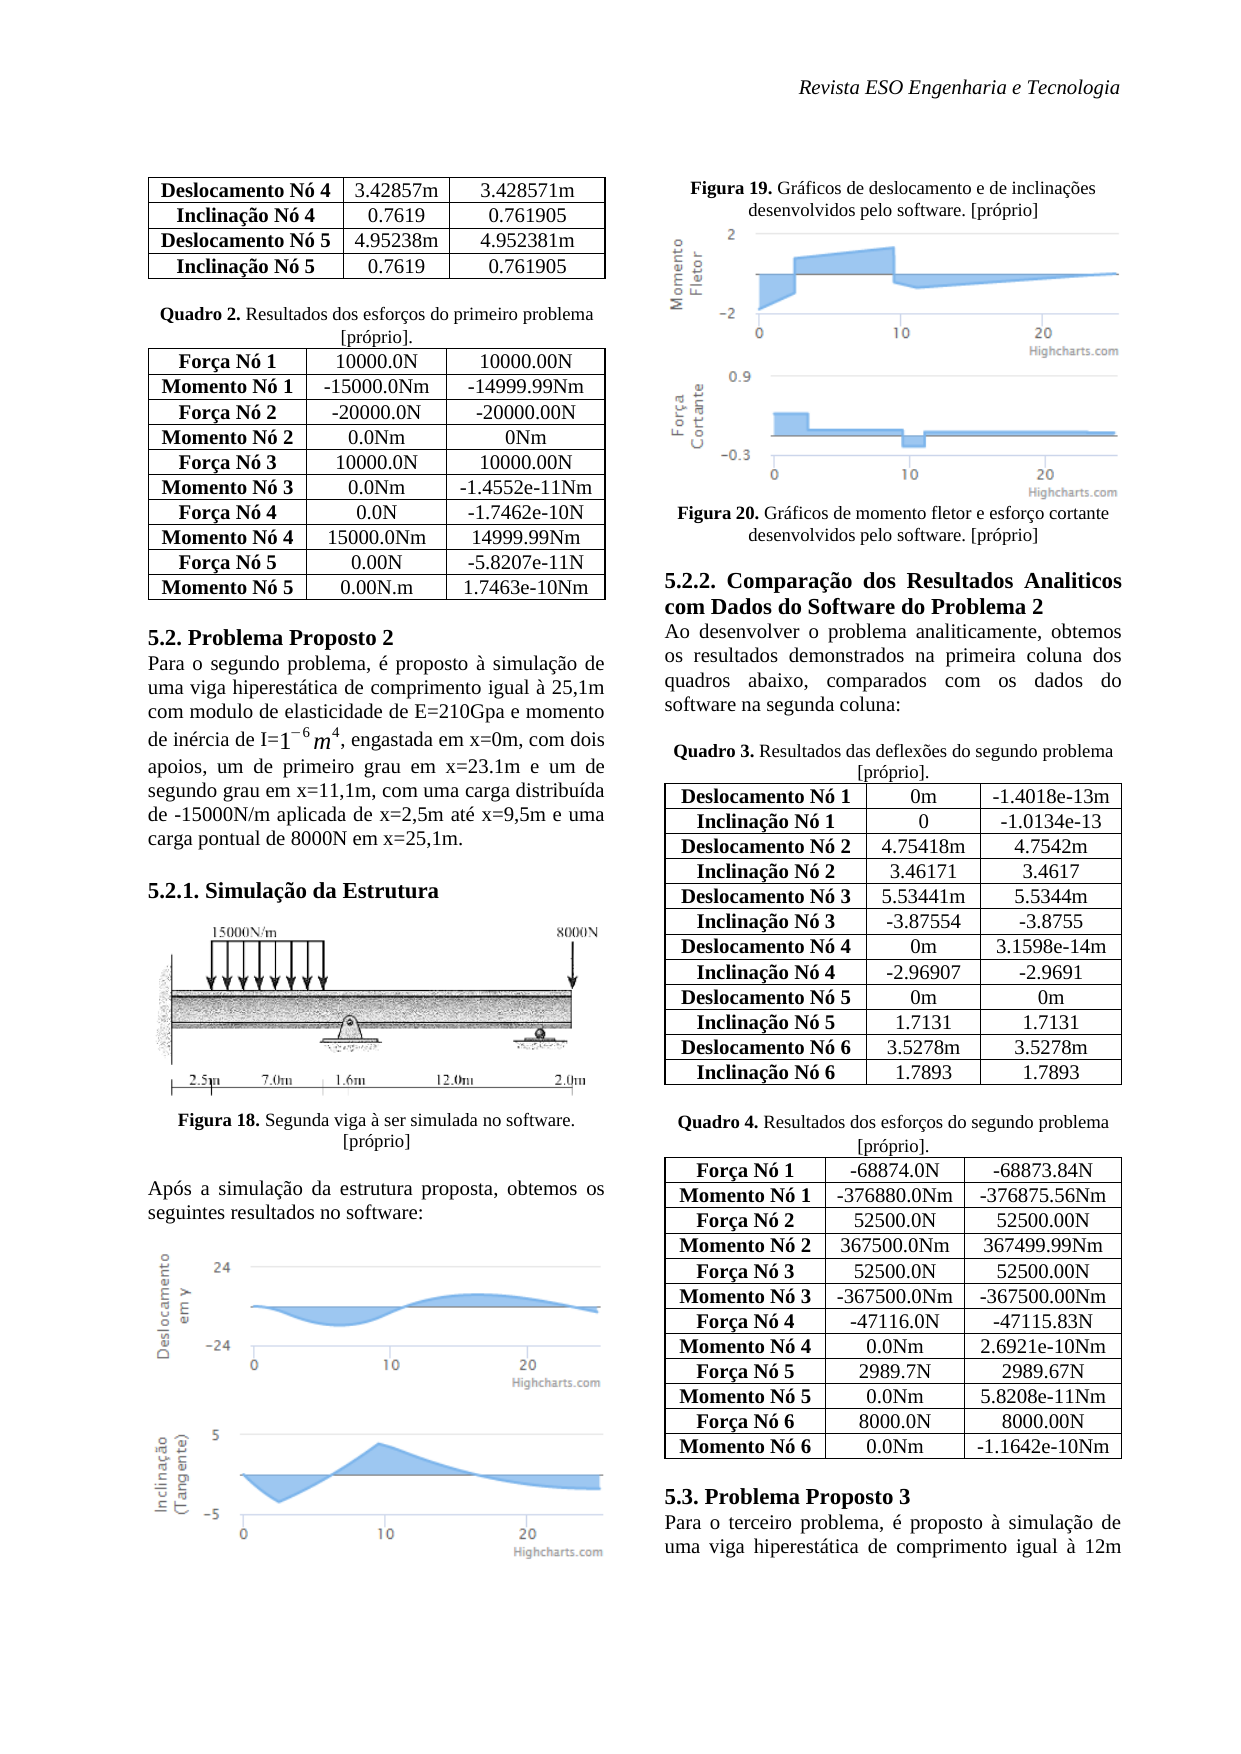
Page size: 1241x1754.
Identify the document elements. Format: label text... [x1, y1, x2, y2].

text 5.2.1. Simulação da Estrutura [148, 877, 605, 903]
table_cell 0.7619 [344, 254, 449, 278]
picture [664, 220, 1123, 502]
table_cell 3.5278m [867, 1035, 980, 1059]
picture [147, 903, 606, 1109]
table_cell 0.0Nm [826, 1334, 964, 1358]
table_cell 1.7893 [867, 1060, 980, 1084]
table_cell -367500.00Nm [965, 1284, 1121, 1308]
table_cell 0m [867, 985, 980, 1009]
table_cell 3.42857m [344, 178, 449, 202]
table_cell 0.0Nm [307, 425, 446, 449]
table_cell 0m [867, 935, 980, 958]
table_cell 0.00N.m [307, 575, 446, 599]
table_cell -20000.0N [307, 400, 446, 424]
table_cell -1.7462e-10N [447, 500, 604, 524]
table_cell 0m [981, 985, 1121, 1009]
table_cell Inclinação Nó 4 [666, 960, 866, 984]
table_cell -1.1642e-10Nm [965, 1434, 1121, 1458]
table_cell Momento Nó 6 [666, 1434, 825, 1458]
table_cell 8000.0N [826, 1409, 964, 1433]
table_cell 4.95238m [344, 229, 449, 252]
table_cell 5.5344m [981, 884, 1121, 908]
table_cell Força Nó 6 [666, 1409, 825, 1433]
table_cell 5.53441m [867, 884, 980, 908]
table_header 10000.00N [447, 349, 604, 373]
table_cell 3.46171 [867, 859, 980, 883]
text Figura 20. Gráficos de momento fletor e esforço cortante desenvolvidos pelo software. [próprio] [664, 502, 1122, 545]
table_cell -3.8755 [981, 909, 1121, 933]
table_cell 1.7131 [981, 1010, 1121, 1034]
picture [147, 1248, 606, 1391]
table_cell 0 [867, 809, 980, 833]
table_cell Momento Nó 1 [149, 375, 306, 398]
table_cell Força Nó 2 [666, 1208, 825, 1232]
table_cell 367499.99Nm [965, 1234, 1121, 1257]
table_cell 0.0Nm [307, 475, 446, 499]
table_cell Inclinação Nó 3 [666, 909, 866, 933]
table_cell Momento Nó 3 [666, 1284, 825, 1308]
text Para o segundo problema, é proposto à simulação de uma viga hiperestática de comprimento igual à 25,1m com modulo de elasticidade de E=210Gpa e momento de inércia de I=, engastada em x=0m, com dois apoios, um de primeiro grau em x=23.1m e um de segundo grau em x=11,1m, com uma carga distribuída de -15000N/m aplicada de x=2,5m até x=9,5m e uma carga pontual de 8000N em x=25,1m. [148, 651, 605, 850]
table_cell Deslocamento Nó 5 [666, 985, 866, 1009]
table_cell Inclinação Nó 4 [149, 203, 343, 227]
table_cell -376880.0Nm [826, 1183, 964, 1207]
table_cell 0.7619 [344, 203, 449, 227]
table_header 10000.0N [307, 349, 446, 373]
table_cell Momento Nó 5 [149, 575, 306, 599]
table_cell 2989.67N [965, 1359, 1121, 1383]
table_cell Momento Nó 5 [666, 1384, 825, 1408]
table_header -1.4018e-13m [981, 784, 1121, 808]
table_cell 14999.99Nm [447, 525, 604, 549]
table_cell Deslocamento Nó 3 [666, 884, 866, 908]
table_header -68874.0N [826, 1158, 964, 1182]
table_cell Inclinação Nó 2 [666, 859, 866, 883]
table_header -68873.84N [965, 1158, 1121, 1182]
table_cell Força Nó 4 [149, 500, 306, 524]
table_cell Deslocamento Nó 4 [666, 935, 866, 958]
table_cell 2989.7N [826, 1359, 964, 1383]
table_cell 5.8208e-11Nm [965, 1384, 1121, 1408]
table_cell 0.0N [307, 500, 446, 524]
table_cell -5.8207e-11N [447, 550, 604, 574]
table_cell 3.4617 [981, 859, 1121, 883]
table_cell -1.4552e-11Nm [447, 475, 604, 499]
table_header Força Nó 1 [149, 349, 306, 373]
table_cell -47115.83N [965, 1309, 1121, 1333]
text 5.2.2. Comparação dos Resultados Analiticos com Dados do Software do Problema 2 [664, 567, 1122, 619]
table_cell 4.75418m [867, 834, 980, 858]
table_cell Inclinação Nó 1 [666, 809, 866, 833]
table_cell 10000.00N [447, 450, 604, 474]
table_cell Deslocamento Nó 2 [666, 834, 866, 858]
table_cell Força Nó 5 [666, 1359, 825, 1383]
table_cell 15000.0Nm [307, 525, 446, 549]
table_cell 8000.00N [965, 1409, 1121, 1433]
table_cell 10000.0N [307, 450, 446, 474]
table_cell 0Nm [447, 425, 604, 449]
table_cell -2.96907 [867, 960, 980, 984]
table_cell 52500.00N [965, 1259, 1121, 1283]
table_cell -3.87554 [867, 909, 980, 933]
table_cell 2.6921e-10Nm [965, 1334, 1121, 1358]
table_cell 3.428571m [450, 178, 604, 202]
table_cell Força Nó 2 [149, 400, 306, 424]
table_cell 3.5278m [981, 1035, 1121, 1059]
picture [147, 1414, 606, 1563]
table_cell 4.7542m [981, 834, 1121, 858]
table_cell 0.0Nm [826, 1434, 964, 1458]
table_header Força Nó 1 [666, 1158, 825, 1182]
table_cell -15000.0Nm [307, 375, 446, 398]
text Quadro 4. Resultados dos esforços do segundo problema [próprio]. [664, 1111, 1122, 1157]
table_cell -47116.0N [826, 1309, 964, 1333]
table_cell Inclinação Nó 6 [666, 1060, 866, 1084]
table_cell 52500.0N [826, 1208, 964, 1232]
table_cell Força Nó 3 [149, 450, 306, 474]
table_cell Deslocamento Nó 5 [149, 229, 343, 252]
table_cell 0.761905 [450, 254, 604, 278]
table_cell 1.7463e-10Nm [447, 575, 604, 599]
table_cell -14999.99Nm [447, 375, 604, 398]
table_cell Momento Nó 2 [666, 1234, 825, 1257]
table_cell 367500.0Nm [826, 1234, 964, 1257]
table_cell Momento Nó 1 [666, 1183, 825, 1207]
table_cell 4.952381m [450, 229, 604, 252]
text Figura 19. Gráficos de deslocamento e de inclinações desenvolvidos pelo software. [próprio] [664, 177, 1122, 220]
table_cell -376875.56Nm [965, 1183, 1121, 1207]
table_cell 1.7893 [981, 1060, 1121, 1084]
table_cell 52500.00N [965, 1208, 1121, 1232]
text Quadro 3. Resultados das deflexões do segundo problema [próprio]. [664, 740, 1122, 783]
table_cell Inclinação Nó 5 [666, 1010, 866, 1034]
table_cell 0.761905 [450, 203, 604, 227]
table_cell Força Nó 3 [666, 1259, 825, 1283]
table_cell -367500.0Nm [826, 1284, 964, 1308]
table_cell Força Nó 5 [149, 550, 306, 574]
table_cell Deslocamento Nó 6 [666, 1035, 866, 1059]
table_cell -20000.00N [447, 400, 604, 424]
table_cell -1.0134e-13 [981, 809, 1121, 833]
text 5.2. Problema Proposto 2 [148, 624, 605, 651]
text Figura 18. Segunda viga à ser simulada no software. [próprio] [148, 1109, 605, 1152]
table_cell Força Nó 4 [666, 1309, 825, 1333]
table_cell 52500.0N [826, 1259, 964, 1283]
table_cell Momento Nó 4 [149, 525, 306, 549]
text 5.3. Problema Proposto 3 [664, 1483, 1122, 1510]
table_header Deslocamento Nó 1 [666, 784, 866, 808]
table_cell Momento Nó 4 [666, 1334, 825, 1358]
table_header 0m [867, 784, 980, 808]
text Quadro 2. Resultados dos esforços do primeiro problema [próprio]. [148, 303, 605, 348]
table_cell Deslocamento Nó 4 [149, 178, 343, 202]
table_cell -2.9691 [981, 960, 1121, 984]
table_cell 1.7131 [867, 1010, 980, 1034]
text Após a simulação da estrutura proposta, obtemos os seguintes resultados no software: [148, 1176, 605, 1224]
table_cell Inclinação Nó 5 [149, 254, 343, 278]
table_cell Momento Nó 3 [149, 475, 306, 499]
table_cell 3.1598e-14m [981, 935, 1121, 958]
text Ao desenvolver o problema analiticamente, obtemos os resultados demonstrados na primeira coluna dos quadros abaixo, comparados com os dados do software na segunda coluna: [664, 619, 1122, 716]
table_cell Momento Nó 2 [149, 425, 306, 449]
table_cell 0.0Nm [826, 1384, 964, 1408]
table_cell 0.00N [307, 550, 446, 574]
